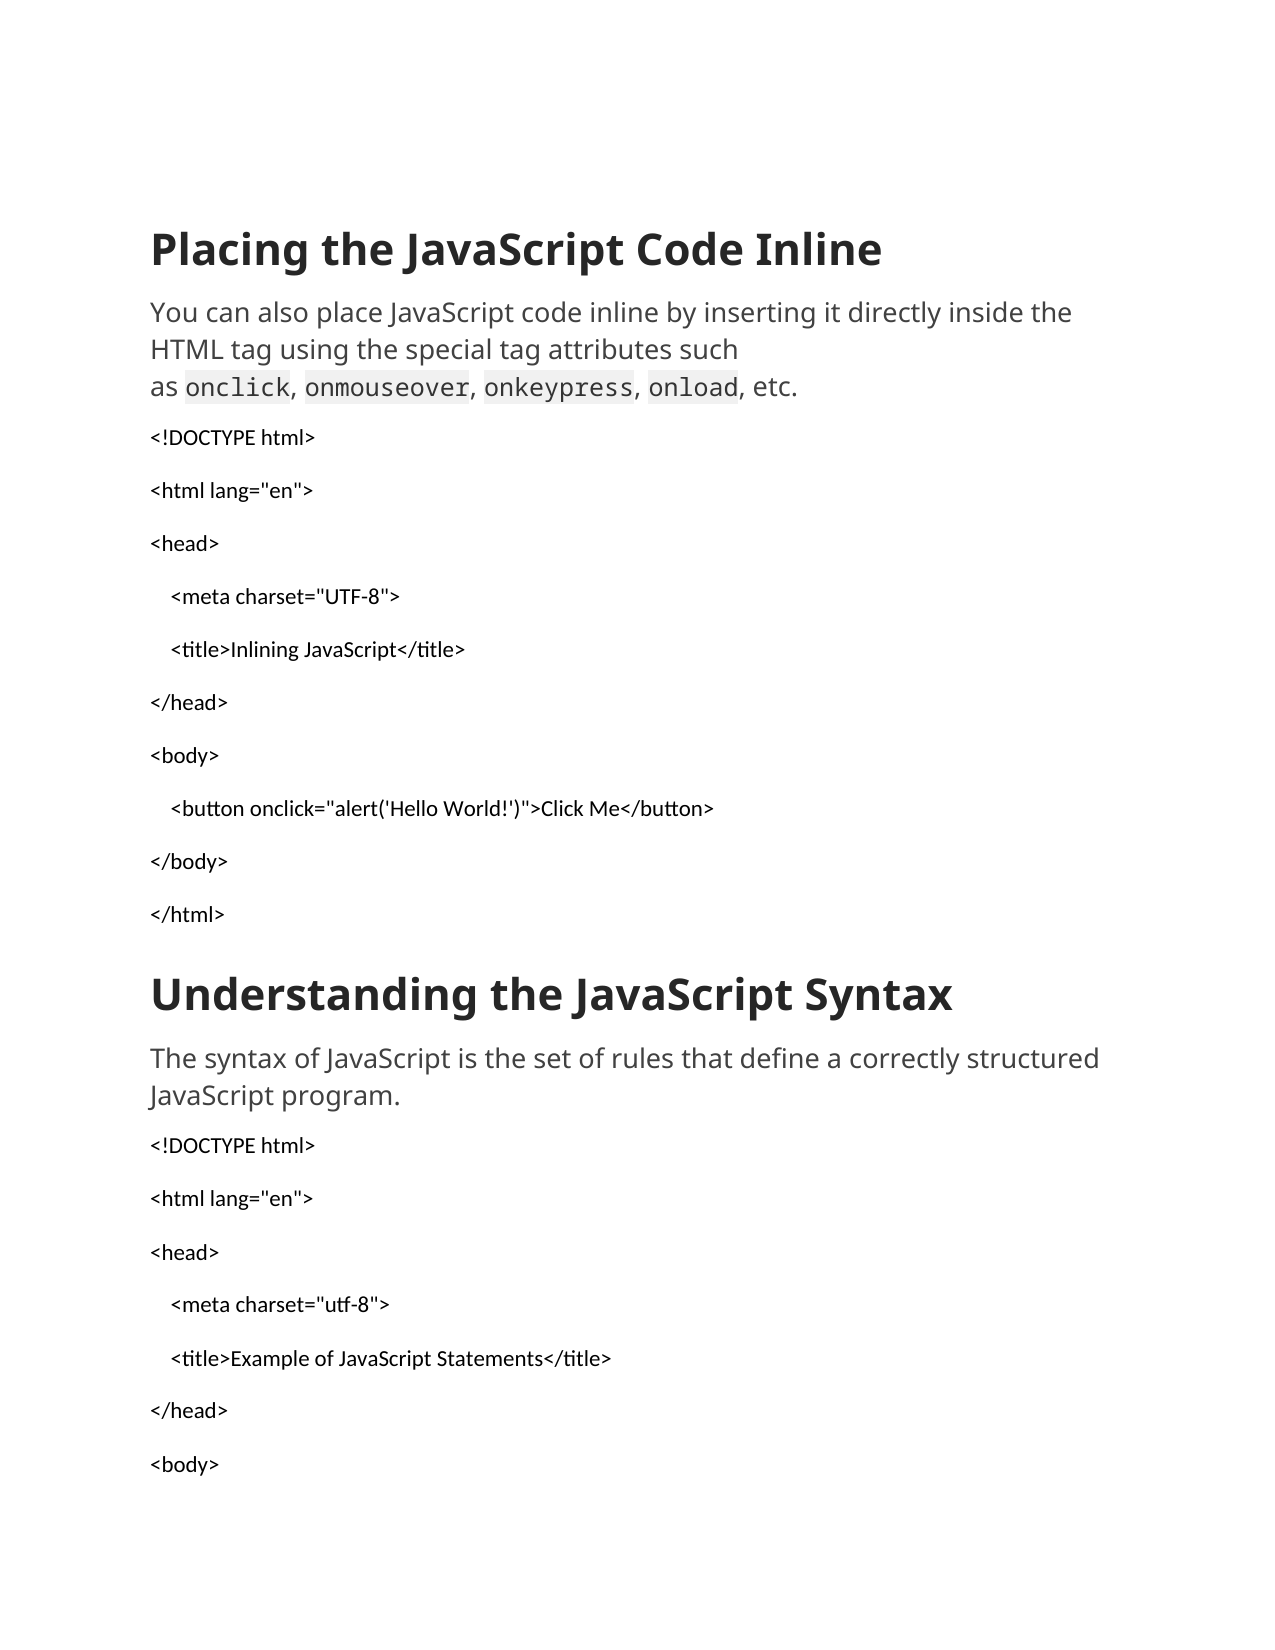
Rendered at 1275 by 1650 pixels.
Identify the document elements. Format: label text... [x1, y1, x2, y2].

text <title>Inlining JavaScript</title> [150, 635, 1125, 663]
text <!DOCTYPE html> [150, 1132, 1125, 1159]
text The syntax of JavaScript is the set of rules that define a correctly structured JavaScript program. [150, 1039, 1125, 1113]
text You can also place JavaScript code inline by inserting it directly inside the HTML tag using the special tag attributes such as onclick, onmouseover, onkeypress, onload, etc. [150, 294, 1125, 404]
text <title>Example of JavaScript Statements</title> [150, 1344, 1125, 1372]
text <body> [150, 741, 1125, 769]
text <html lang="en"> [150, 1184, 1125, 1213]
text <meta charset="utf-8"> [150, 1291, 1125, 1319]
text <html lang="en"> [150, 476, 1125, 504]
text <head> [150, 529, 1125, 557]
text </head> [150, 1397, 1125, 1425]
text <body> [150, 1450, 1125, 1478]
text <head> [150, 1238, 1125, 1266]
text </html> [150, 900, 1125, 928]
text </head> [150, 688, 1125, 716]
text <button onclick="alert('Hello World!')">Click Me</button> [150, 794, 1125, 822]
text <meta charset="UTF-8"> [150, 582, 1125, 610]
subtitle Understanding the JavaScript Syntax [150, 964, 1125, 1023]
text </body> [150, 847, 1125, 875]
subtitle Placing the JavaScript Code Inline [150, 219, 1125, 278]
text <!DOCTYPE html> [150, 423, 1125, 451]
